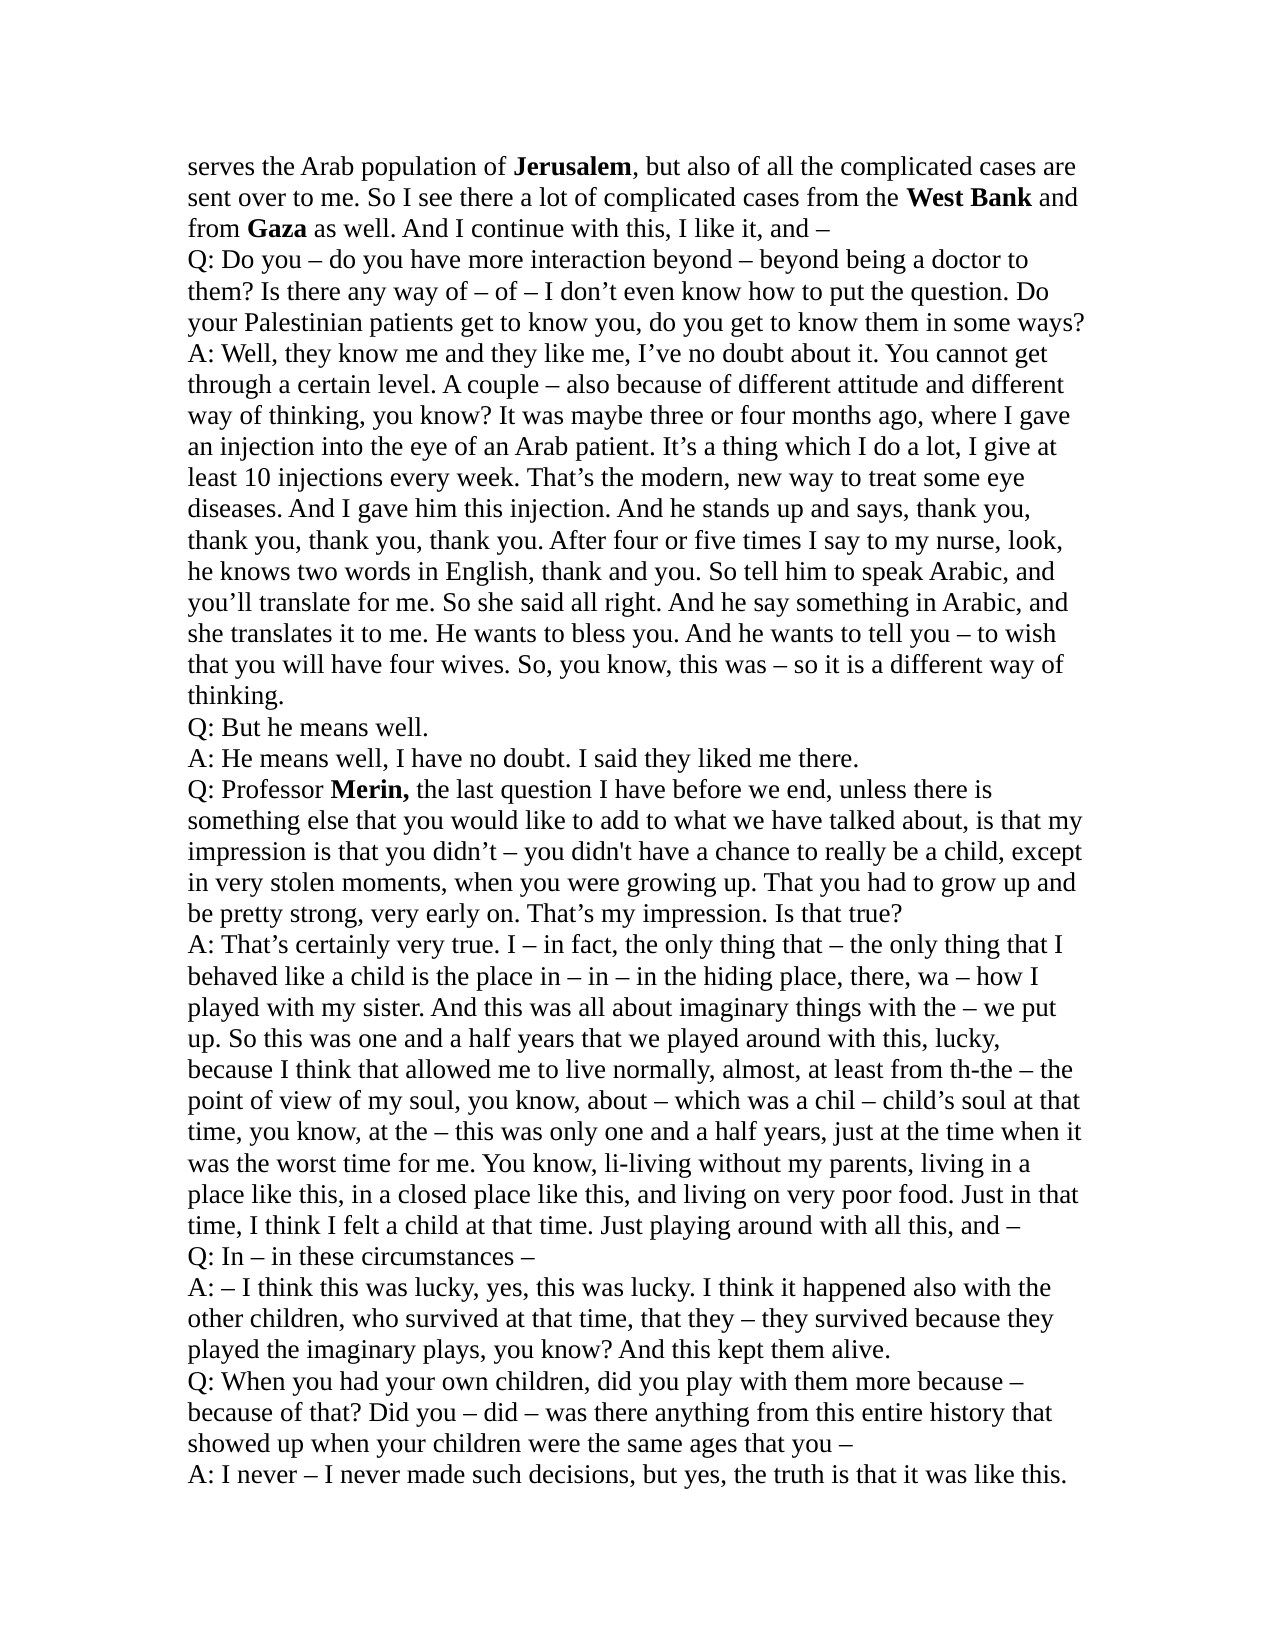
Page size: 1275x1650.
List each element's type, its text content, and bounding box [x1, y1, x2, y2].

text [187, 150, 1087, 212]
text A: Yes. Didn’t stop me from doing it. I’m in the last nine years. I am in – a doctor, a specialist in Saint John Eye Hospital, which is an eye hospital in eastern Jerusalem that serves the Arab population of the West Bank and Gaza. Mainly it serves the Arab population of Jerusalem, but also of all the complicated cases are sent over to me. So I see there a lot of complicated cases from the West Bank and from Gaza as well. And I continue with this, I like it, and – [187, 306, 1087, 493]
text A: – humanity. [187, 243, 1087, 274]
text Q: But he means well. [187, 960, 1087, 991]
text Q: Do you – do you have more interaction beyond – beyond being a doctor to them? Is there any way of – of – I don’t even know how to put the question. Do your Palestinian patients get to know you, do you get to know them in some ways? A: Well, they know me and they like me, I’ve no doubt about it. You cannot get through a certain level. A couple – also because of different attitude and different way of thinking, you know? It was maybe three or four months ago, where I gave an injection into the eye of an Arab patient. It’s a thing which I do a lot, I give at least 10 injections every week. That’s the modern, new way to treat some eye diseases. And I gave him this injection. And he stands up and says, thank you, thank you, thank you, thank you. After four or five times I say to my nurse, look, he knows two words in English, thank and you. So tell him to speak Arabic, and you’ll translate for me. So she said all right. And he say something in Arabic, and she translates it to me. He wants to bless you. And he wants to tell you – to wish that you will have four wives. So, you know, this was – so it is a different way of thinking. [187, 493, 1087, 960]
text Q: Yes. They didn’t take away your humanity. [187, 274, 1087, 306]
text A: That’s certainly very true. I – in fact, the only thing that – the only thing that I behaved like a child is the place in – in – in the hiding place, there, wa – how I played with my sister. And this was all about imaginary things with the – we put up. So this was one and a half years that we played around with this, lucky, because I think that allowed me to live normally, almost, at least from th-the – the point of view of my soul, you know, about – which was a chil – child’s soul at that time, you know, at the – this was only one and a half years, just at the time when it was the worst time for me. You know, li-living without my parents, living in a place like this, in a closed place like this, and living on very poor food. Just in that time, I think I felt a child at that time. Just playing around with all this, and – [187, 1178, 1087, 1489]
text Q: Others. [187, 212, 1087, 243]
text A: He means well, I have no doubt. I said they liked me there. [187, 991, 1087, 1022]
text Q: Professor Merin, the last question I have before we end, unless there is something else that you would like to add to what we have talked about, is that my impression is that you didn’t – you didn't have a chance to really be a child, except in very stolen moments, when you were growing up. That you had to grow up and be pretty strong, very early on. That’s my impression. Is that true? [187, 1022, 1087, 1178]
